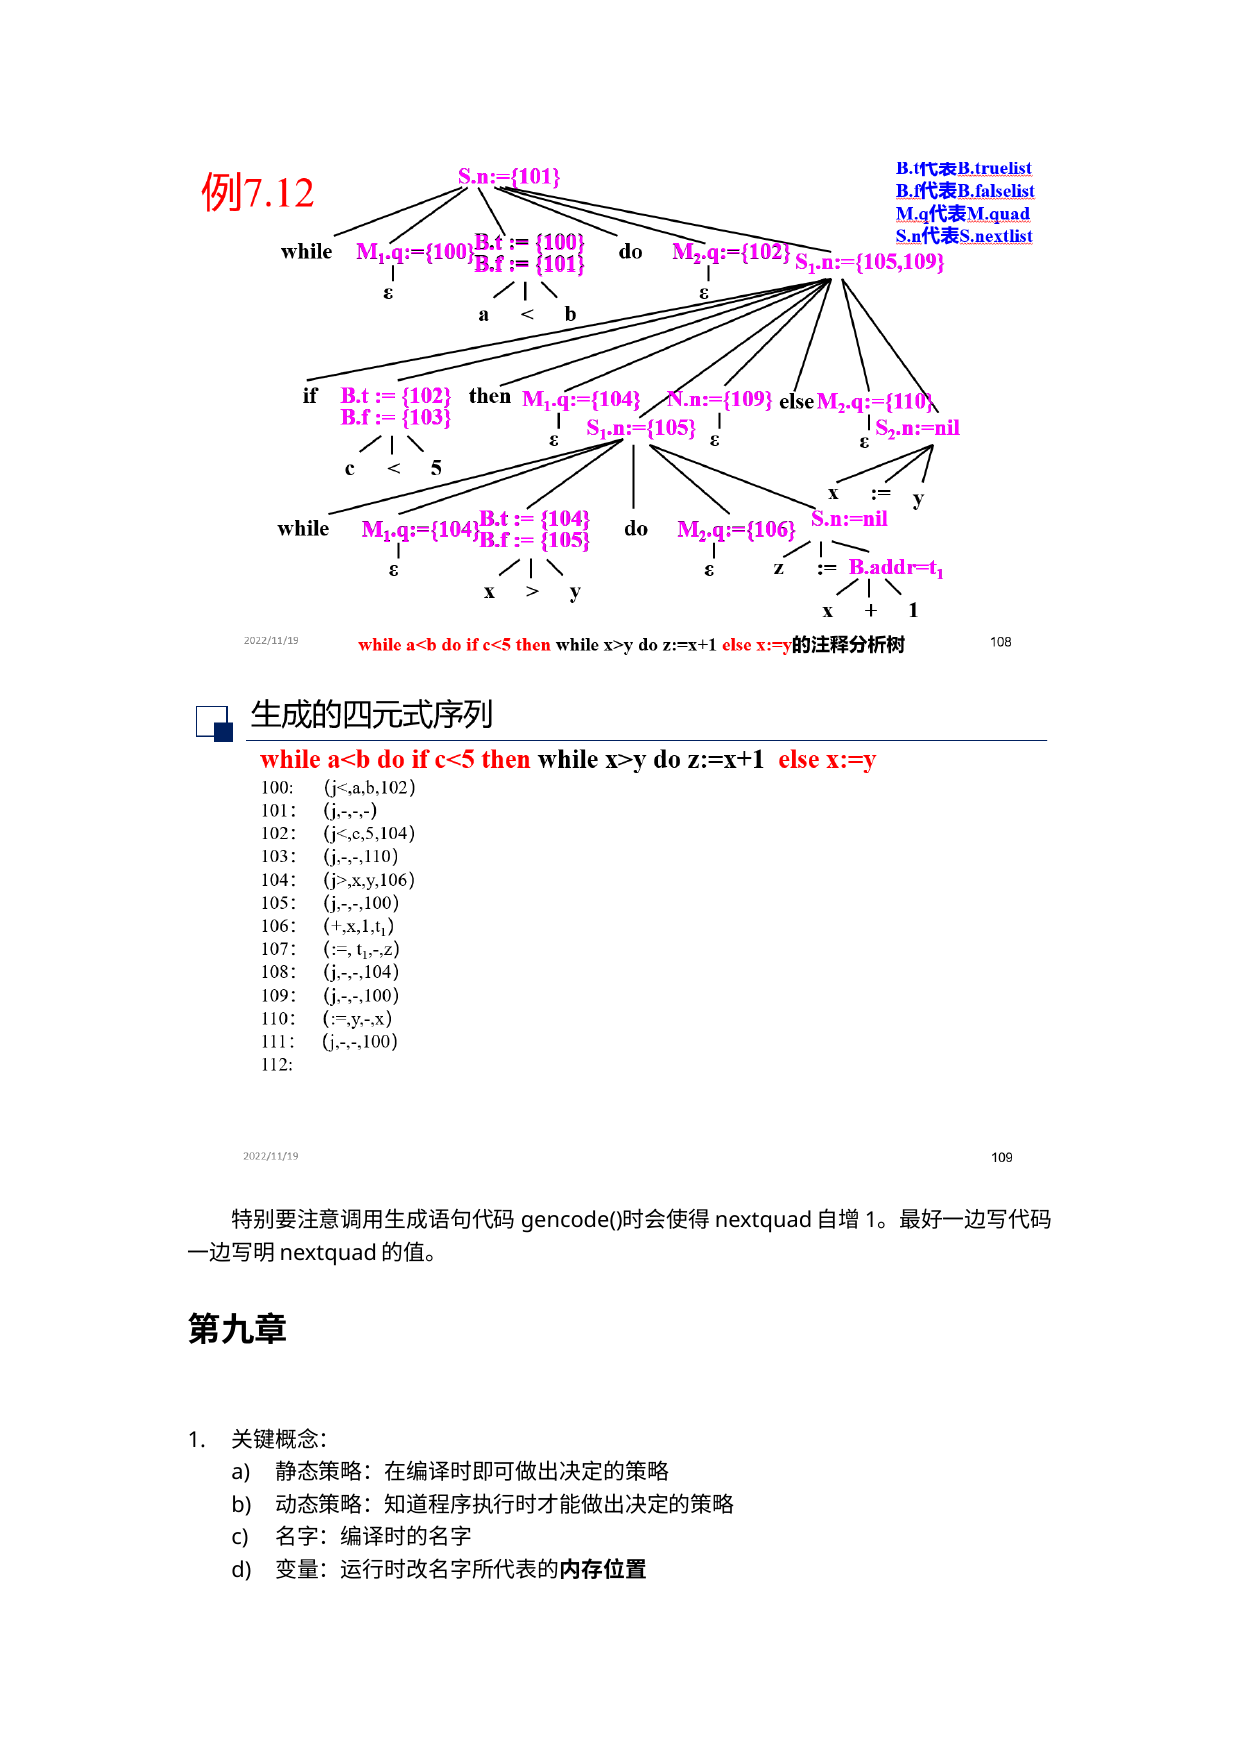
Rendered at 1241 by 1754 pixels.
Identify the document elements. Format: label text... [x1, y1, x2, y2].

list 动态策略：知道程序执行时才能做出决定的策略 [231, 1486, 1053, 1519]
list 关键概念： [187, 1421, 1053, 1454]
list 静态策略：在编译时即可做出决定的策略 [231, 1454, 1053, 1486]
subtitle 第九章 [187, 1294, 1053, 1359]
text 特别要注意调用生成语句代码gencode()时会使得nextquad自增1。最好一边写代码一边写明nextquad的值。 [187, 1202, 1053, 1267]
list 变量：运行时改名字所代表的内存位置 [231, 1551, 1053, 1584]
picture [187, 162, 1053, 660]
picture [187, 682, 1053, 1171]
list 名字：编译时的名字 [231, 1519, 1053, 1551]
